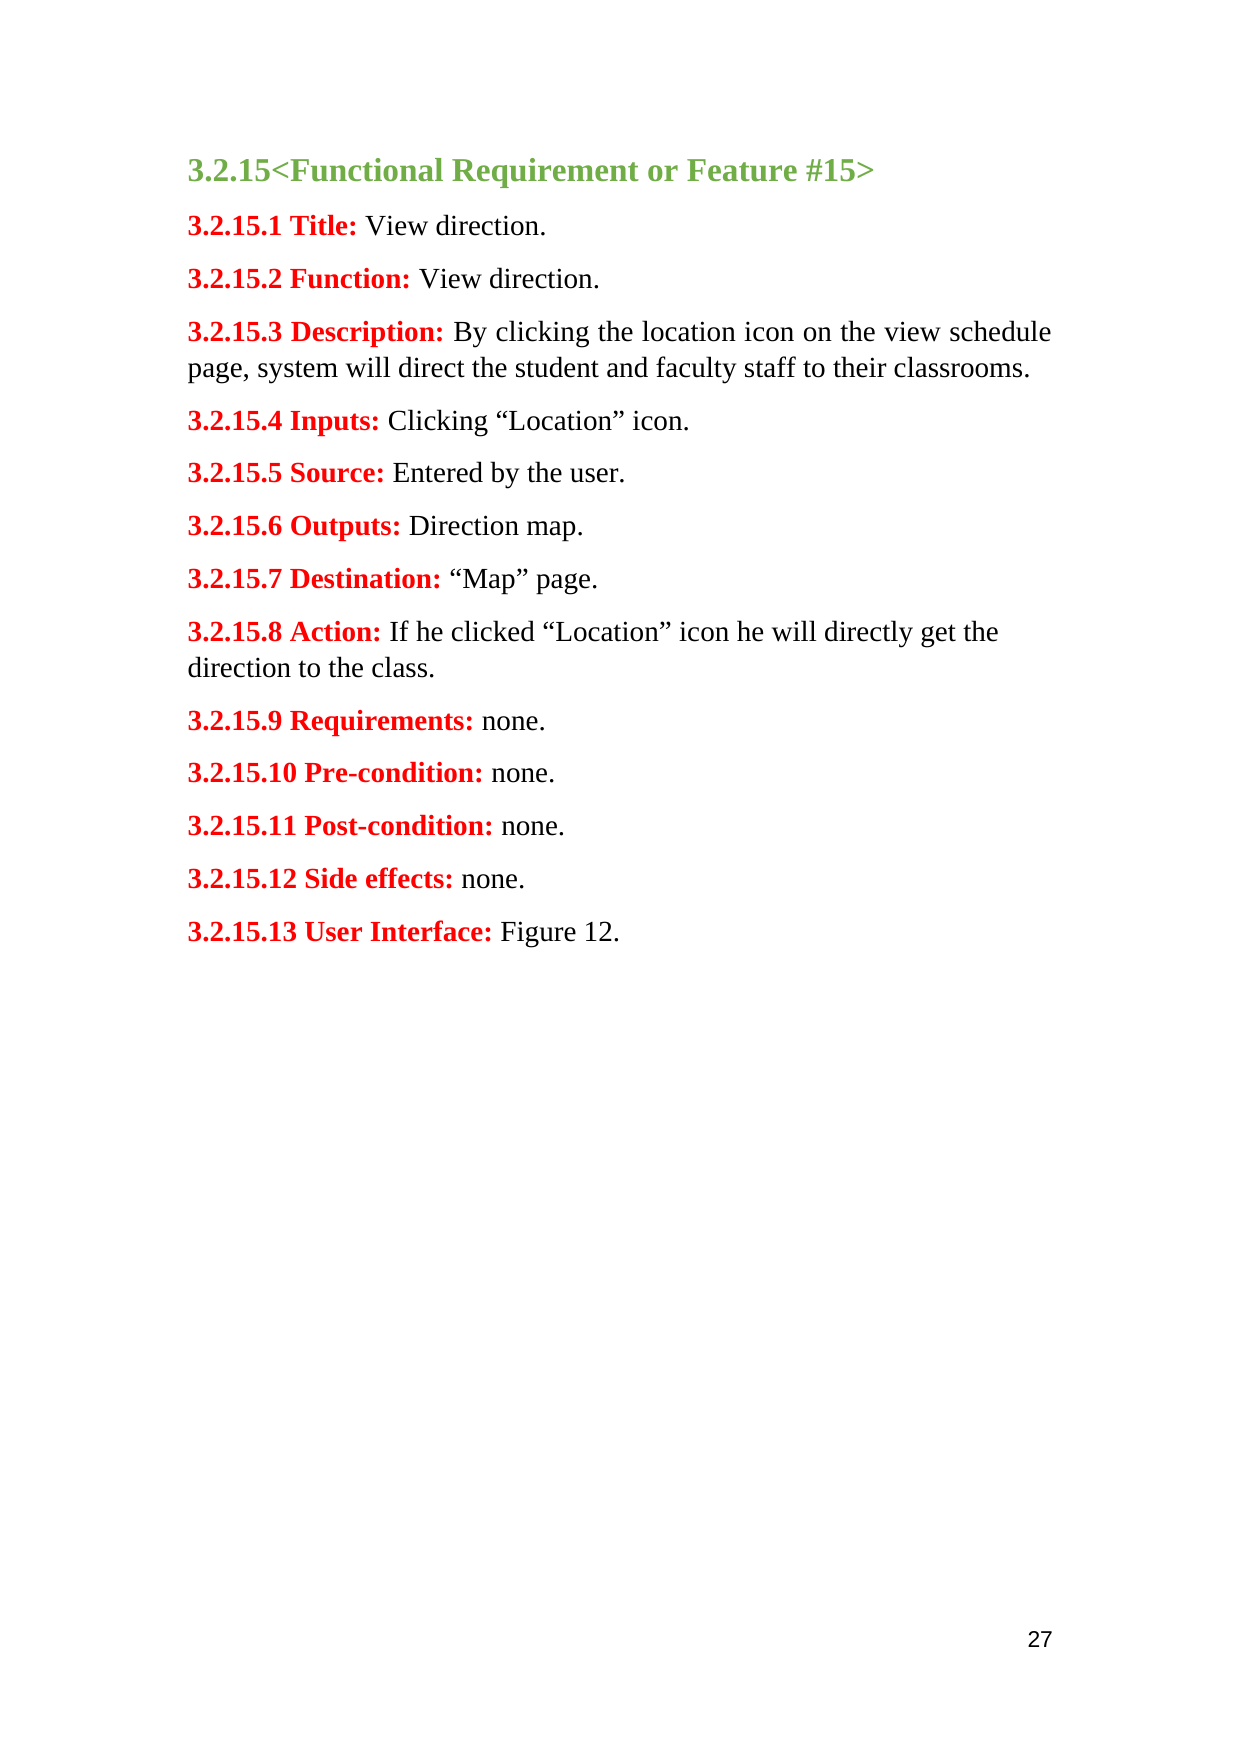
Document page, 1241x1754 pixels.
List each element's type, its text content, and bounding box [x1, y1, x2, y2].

text 3.2.15.5 Source: Entered by the user. [187, 455, 1053, 489]
text 3.2.15.10 Pre-condition: none. [187, 756, 1053, 789]
text 3.2.15.4 Inputs: Clicking “Location” icon. [187, 403, 1053, 436]
text 3.2.15.11 Post-condition: none. [187, 808, 1053, 842]
text 3.2.15.13 User Interface: Figure 12. [187, 914, 1053, 948]
text 3.2.15.2 Function: View direction. [187, 261, 1053, 294]
text 3.2.15<Functional Requirement or Feature #15> [187, 150, 1053, 188]
text 3.2.15.12 Side effects: none. [187, 861, 1053, 895]
text 3.2.15.6 Outputs: Direction map. [187, 508, 1053, 542]
text 3.2.15.1 Title: View direction. [187, 208, 1053, 242]
text 3.2.15.7 Destination: “Map” page. [187, 561, 1053, 594]
text 3.2.15.3 Description: By clicking the location icon on the view schedule page, system will direct the student and faculty staff to their classrooms. [187, 314, 1053, 383]
text 3.2.15.8 Action: If he clicked “Location” icon he will directly get the direction to the class. [187, 614, 1053, 683]
text 3.2.15.9 Requirements: none. [187, 703, 1053, 736]
